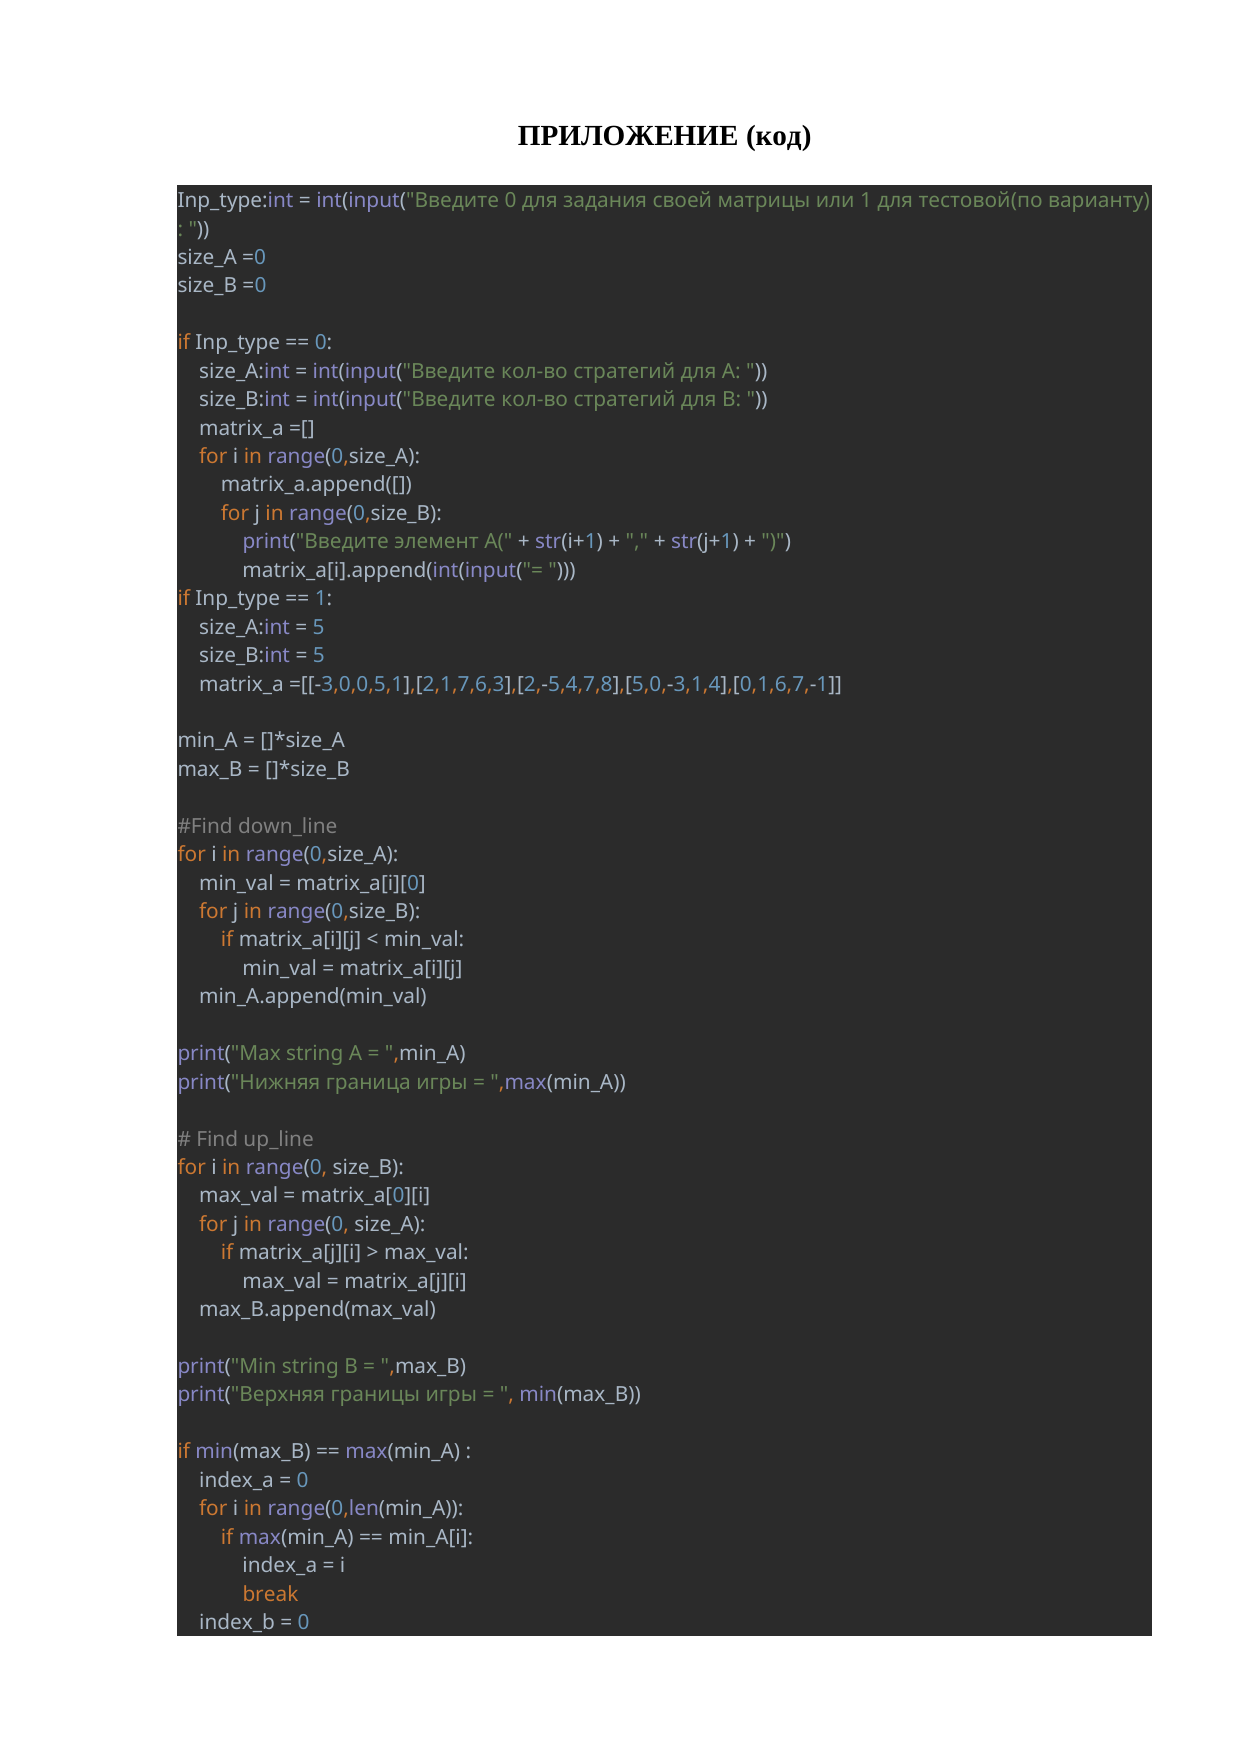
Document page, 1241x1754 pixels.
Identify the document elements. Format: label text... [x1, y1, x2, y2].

text ПРИЛОЖЕНИЕ (код) [177, 118, 1152, 152]
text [177, 185, 1152, 1636]
